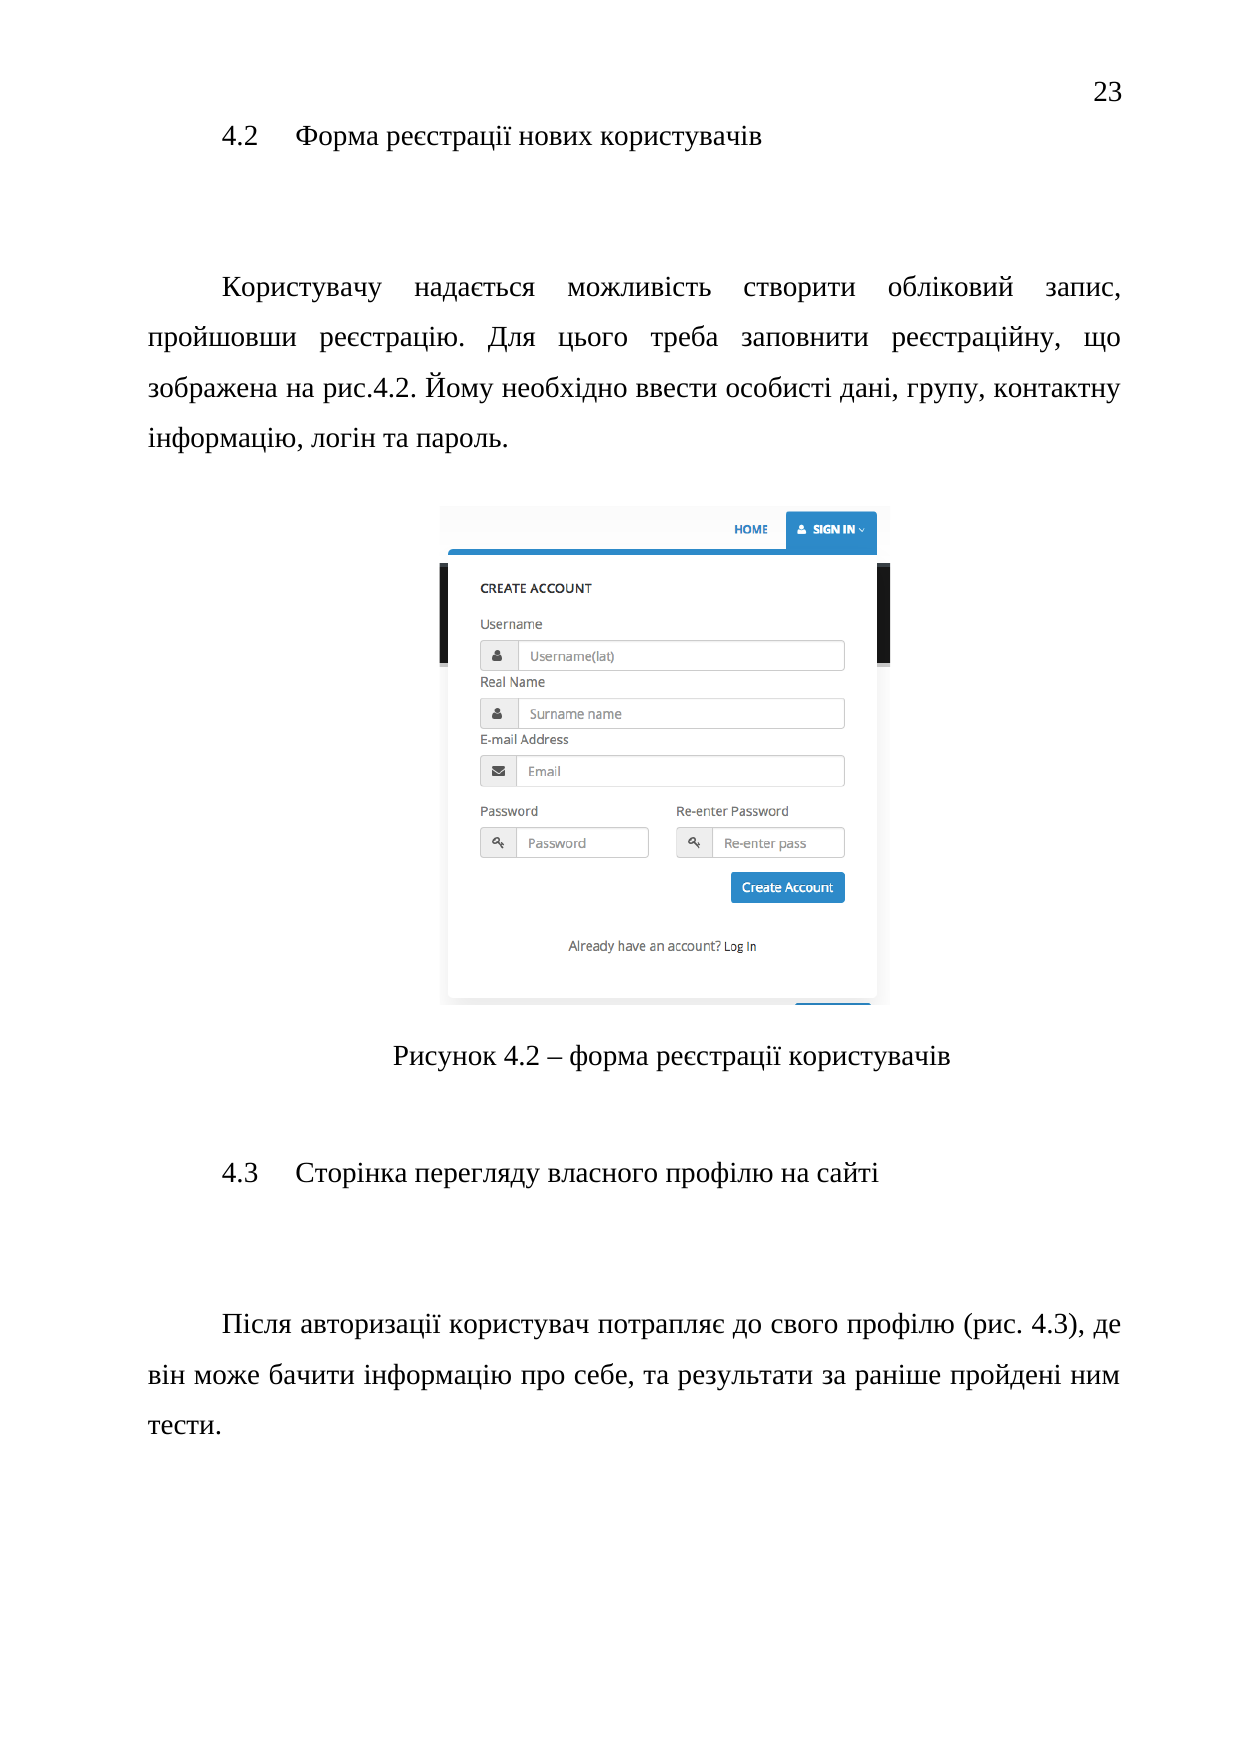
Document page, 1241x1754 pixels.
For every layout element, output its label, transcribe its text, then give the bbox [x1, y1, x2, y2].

subtitle Сторінка перегляду власного профілю на сайті [148, 1156, 1122, 1189]
subtitle Форма реєстрації нових користувачів [148, 118, 1122, 152]
text Користувачу надається можливість створити обліковий запис, пройшовши реєстрацію. Для цього треба заповнити реєстраційну, що зображена на рис.4.2. Йому необхідно ввести особисті дані, групу, контактну інформацію, логін та пароль. [148, 269, 1122, 453]
picture [439, 506, 890, 1005]
text Після авторизації користувач потрапляє до свого профілю (рис. 4.3), де він може бачити інформацію про себе, та результати за раніше пройдені ним тести. [148, 1307, 1122, 1441]
